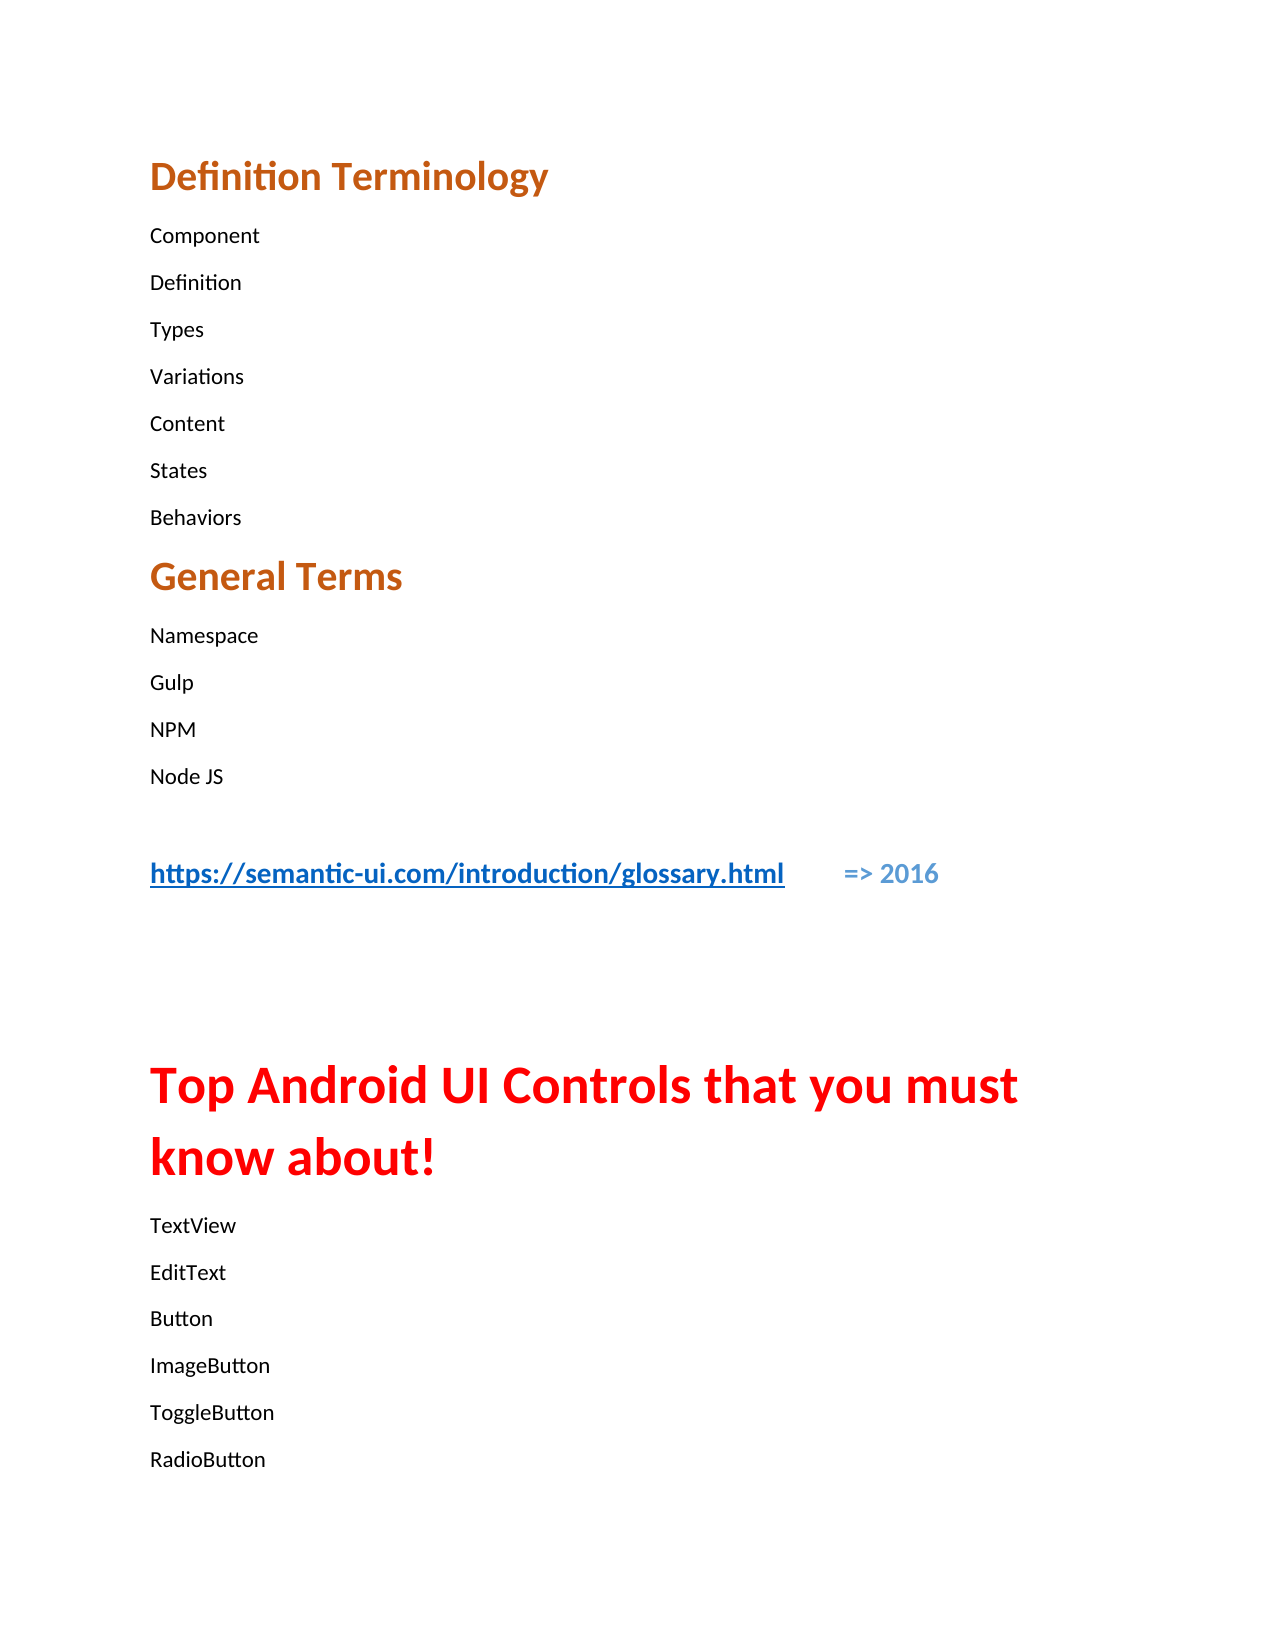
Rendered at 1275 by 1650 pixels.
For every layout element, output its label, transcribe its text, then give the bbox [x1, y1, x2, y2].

text ToggleButton [150, 1398, 1125, 1426]
text Button [150, 1304, 1125, 1332]
text Top Android UI Controls that you must know about! [150, 1051, 1125, 1189]
text Variations [150, 362, 1125, 390]
text https://semantic-ui.com/introduction/glossary.html => 2016 [150, 856, 1125, 891]
text Definition Terminology [150, 150, 1125, 201]
text Types [150, 315, 1125, 343]
text Content [150, 409, 1125, 437]
text General Terms [150, 550, 1125, 601]
text NPM [150, 715, 1125, 743]
text Definition [150, 268, 1125, 296]
text ImageButton [150, 1351, 1125, 1379]
text Node JS [150, 762, 1125, 790]
text TextView [150, 1211, 1125, 1239]
text Gulp [150, 668, 1125, 696]
text Component [150, 222, 1125, 249]
text States [150, 456, 1125, 484]
text Behaviors [150, 503, 1125, 531]
text Namespace [150, 621, 1125, 649]
text RadioButton [150, 1445, 1125, 1473]
text EditText [150, 1258, 1125, 1286]
